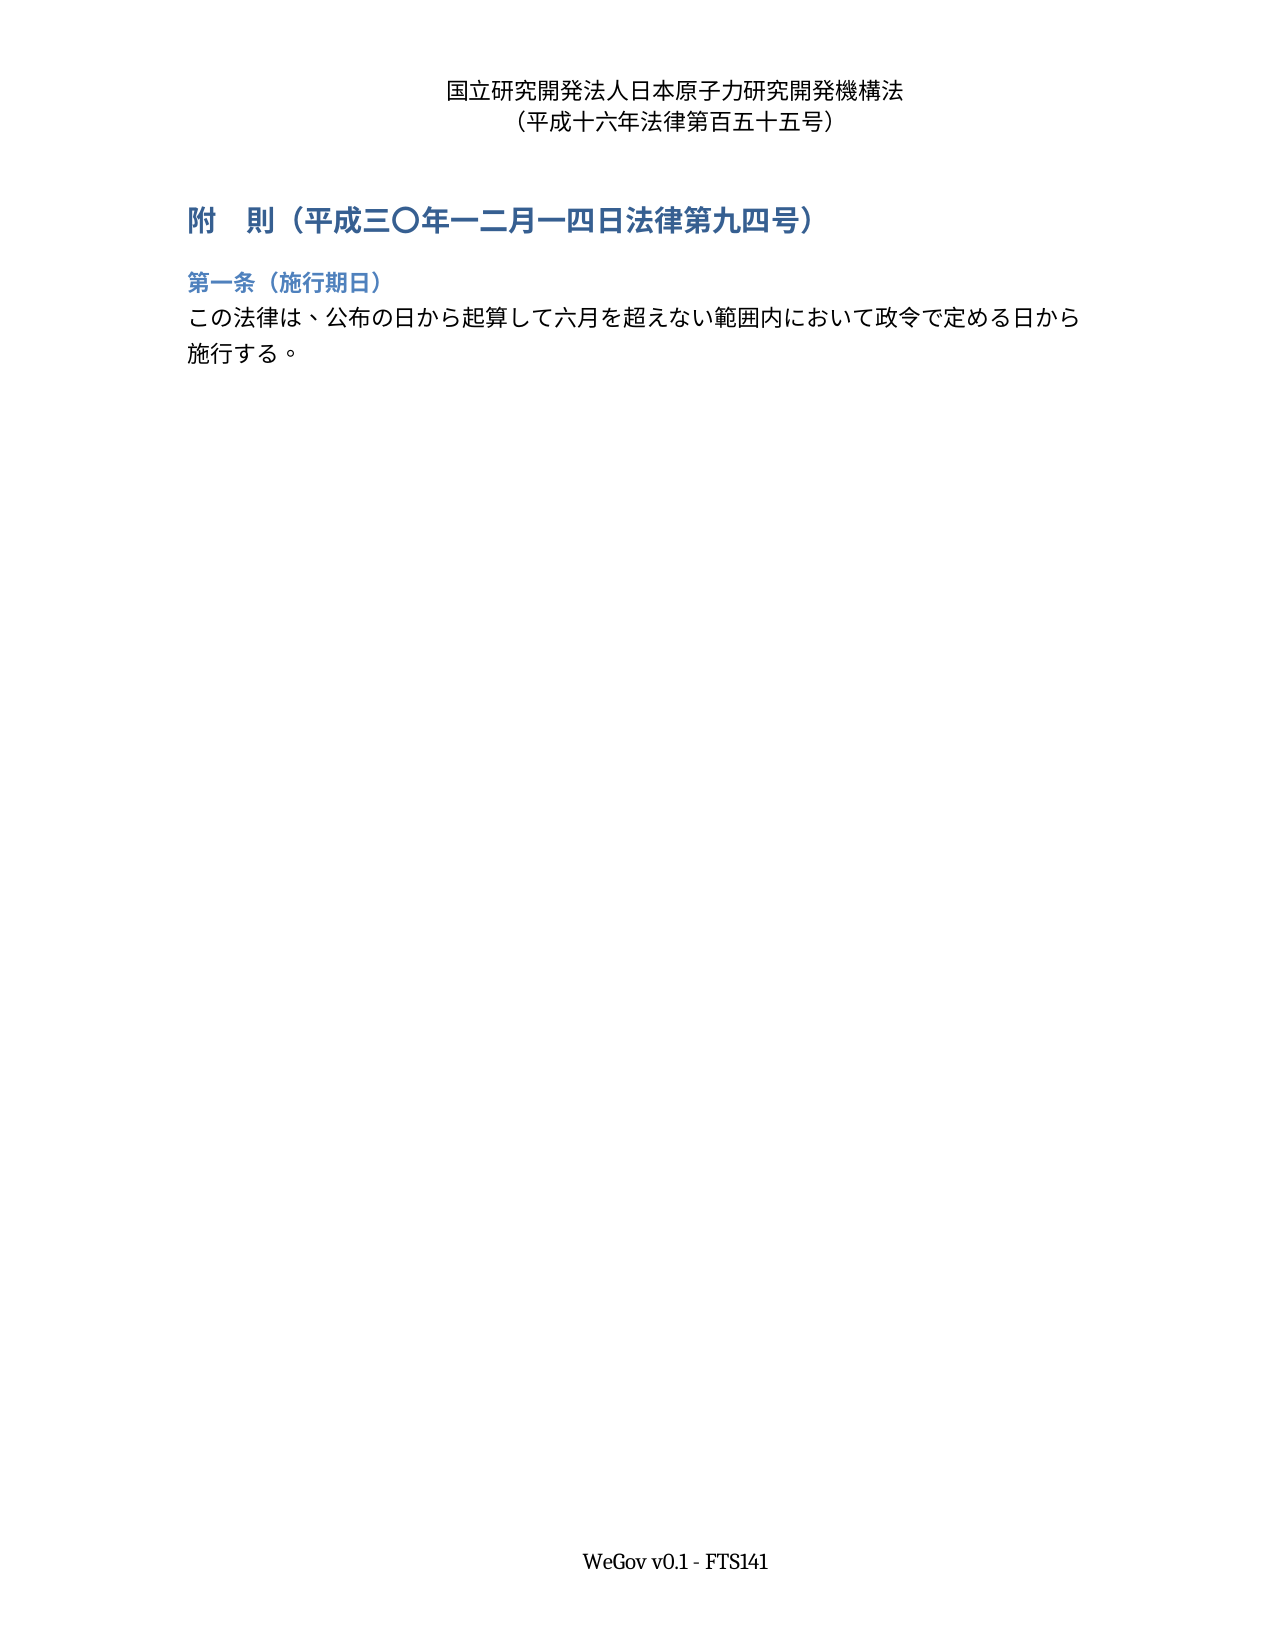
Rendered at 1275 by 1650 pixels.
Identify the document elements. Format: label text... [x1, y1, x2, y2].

subtitle 第一条（施行期日） [187, 266, 1087, 298]
text この法律は、公布の日から起算して六月を超えない範囲内において政令で定める日から施行する。 [187, 302, 1087, 369]
subtitle 附 則（平成三〇年一二月一四日法律第九四号） [187, 200, 1087, 240]
